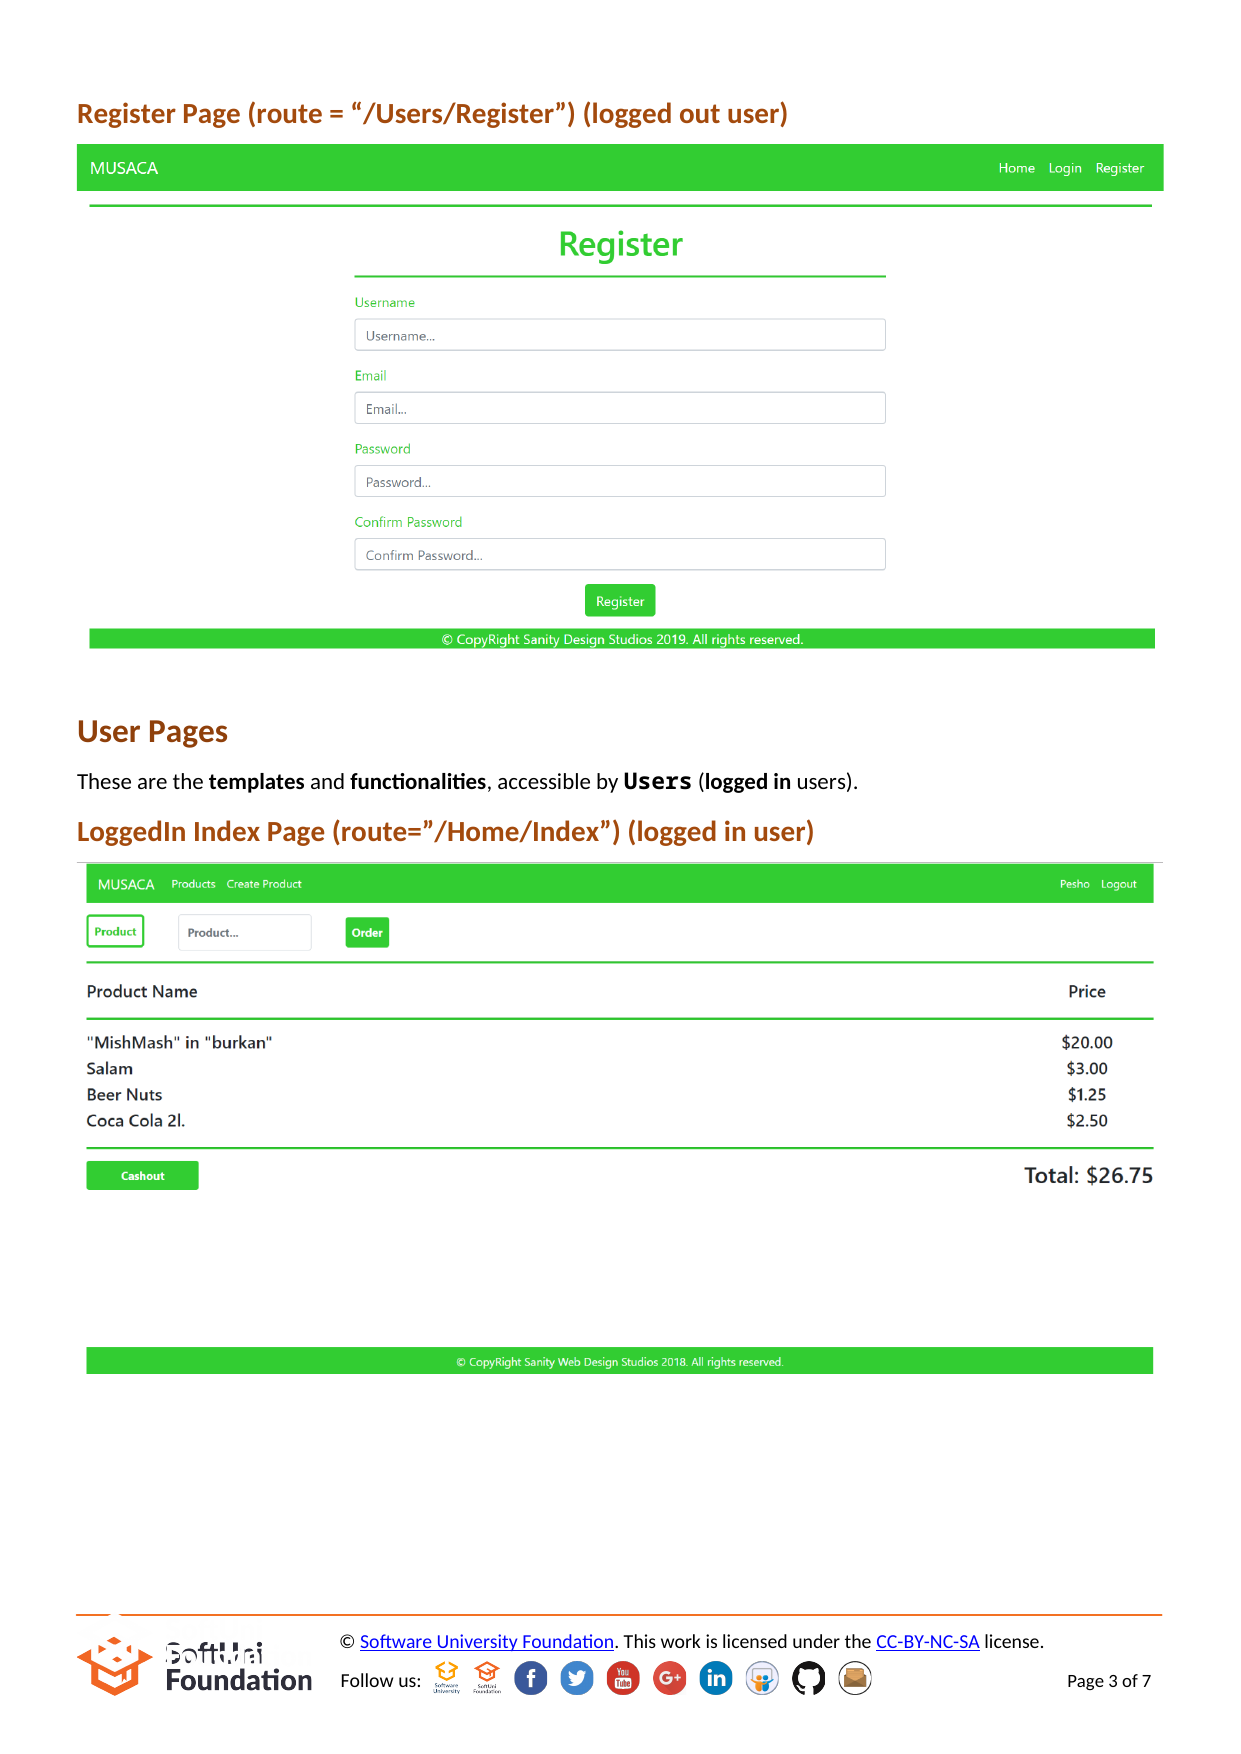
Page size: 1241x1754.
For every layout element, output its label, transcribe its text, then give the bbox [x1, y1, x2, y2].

picture [76, 144, 1164, 649]
picture [76, 862, 1163, 1374]
picture [76, 1612, 312, 1696]
picture [723, 1661, 733, 1671]
picture [699, 1661, 709, 1671]
picture [606, 1661, 640, 1695]
picture [792, 1661, 825, 1695]
picture [560, 1661, 594, 1695]
picture [745, 1661, 779, 1695]
picture [433, 1661, 460, 1695]
subtitle LoggedIn Index Page (route=”/Home/Index”) (logged in user) [77, 813, 1163, 849]
text These are the templates and functionalities, accessible by Users (logged in users). [77, 765, 1163, 796]
picture [838, 1661, 872, 1695]
picture [714, 1675, 725, 1685]
picture [699, 1685, 709, 1695]
picture [653, 1661, 687, 1695]
picture [514, 1661, 548, 1695]
subtitle User Pages [77, 710, 1163, 751]
picture [473, 1661, 501, 1695]
picture [723, 1685, 733, 1695]
subtitle Register Page (route = “/Users/Register”) (logged out user) [77, 95, 1163, 131]
